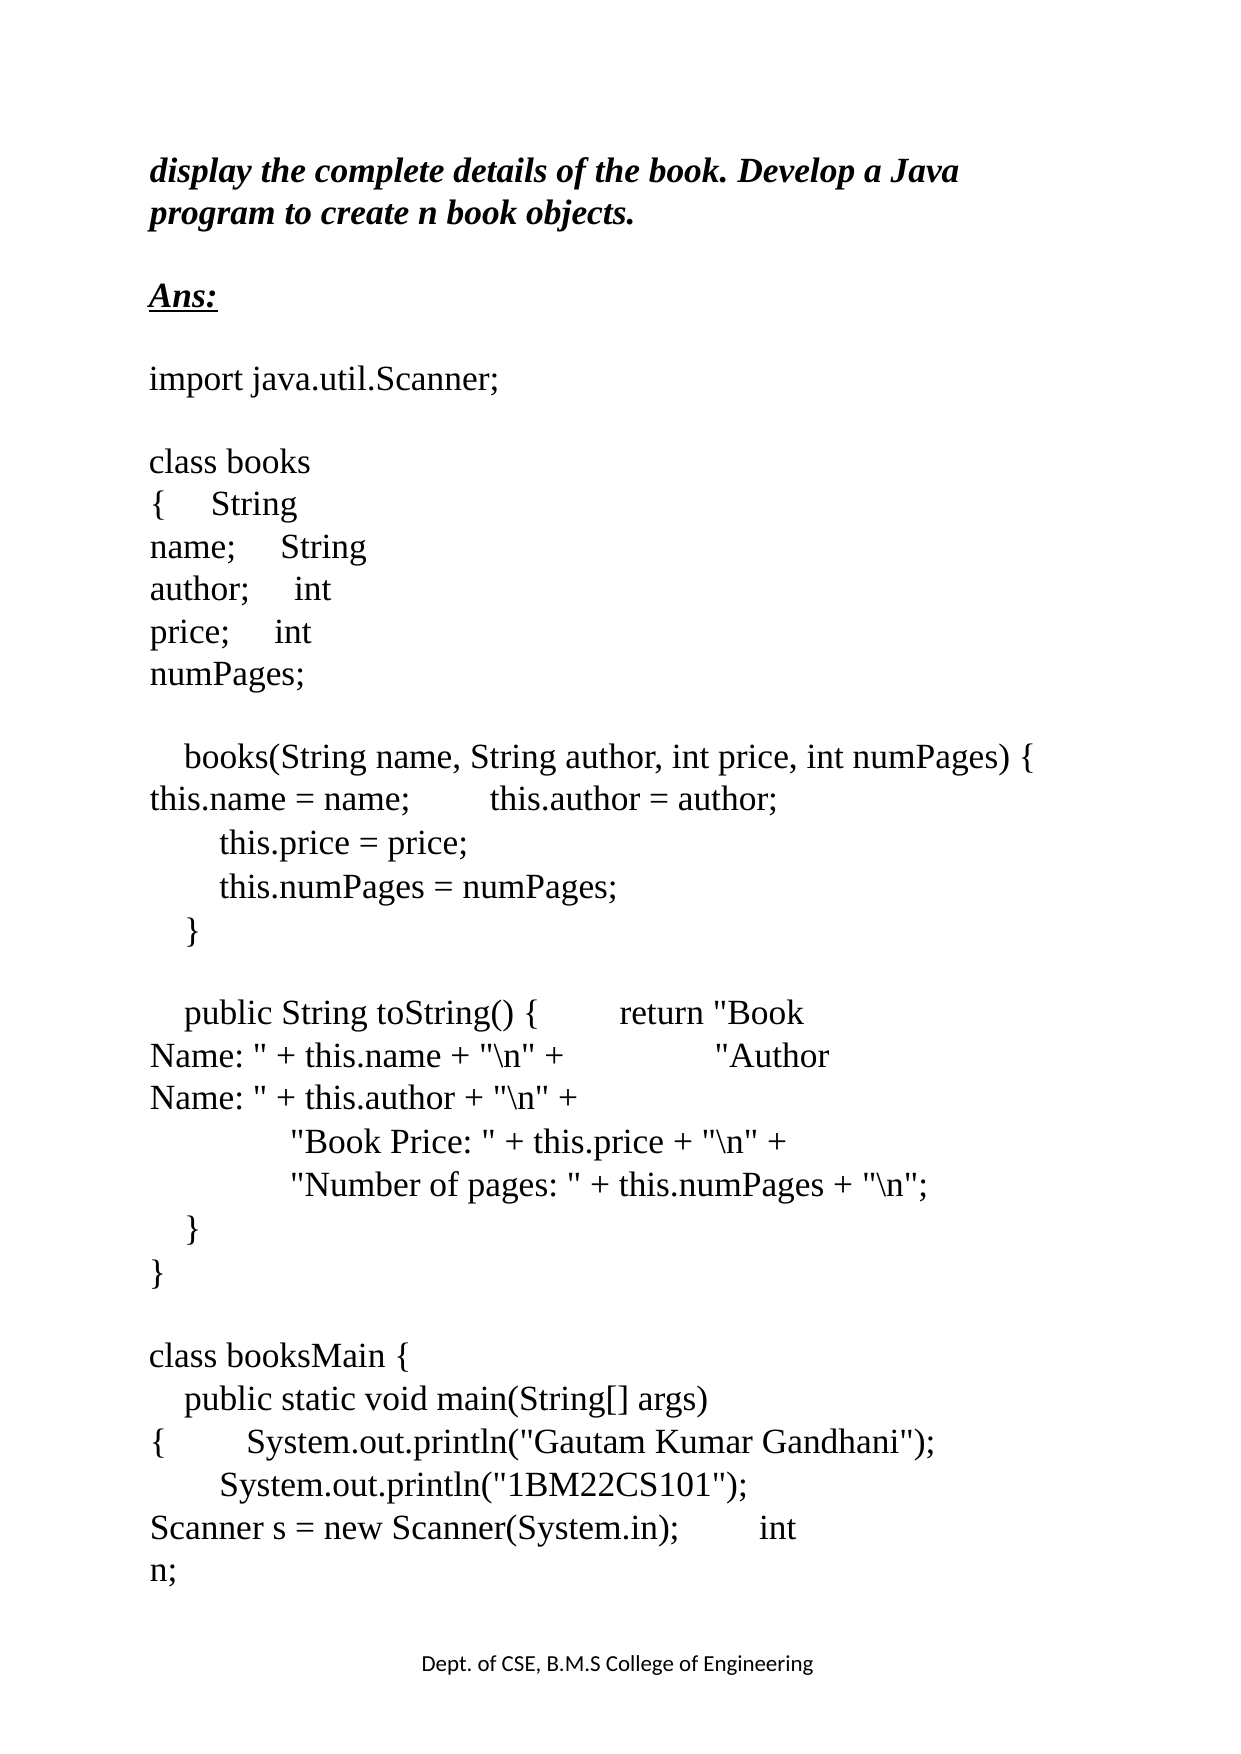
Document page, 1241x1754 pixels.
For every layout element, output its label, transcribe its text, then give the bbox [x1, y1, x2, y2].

text } [148, 1251, 1092, 1292]
text Ans: [148, 274, 291, 315]
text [148, 149, 1091, 232]
text } [148, 1207, 1092, 1248]
text this.numPages = numPages; [148, 865, 1092, 906]
text public static void main(String[] args) { System.out.println("Gautam Kumar Gandhani"); [148, 1378, 1092, 1461]
text "Number of pages: " + this.numPages + "\n"; [148, 1164, 1092, 1204]
text this.price = price; [148, 821, 1092, 862]
text "Book Price: " + this.price + "\n" + [148, 1120, 1092, 1161]
text books(String name, String author, int price, int numPages) { this.name = name; this.author = author; [148, 735, 1039, 818]
text class books { String name; String author; int price; int numPages; [148, 440, 388, 693]
text System.out.println("1BM22CS101"); Scanner s = new Scanner(System.in); int n; [148, 1464, 798, 1589]
text class booksMain { [148, 1334, 1092, 1375]
text import java.util.Scanner; [148, 358, 1092, 398]
text public String toString() { return "Book Name: " + this.name + "\n" + "Author Name: " + this.author + "\n" + [148, 991, 845, 1117]
text } [148, 909, 1092, 950]
